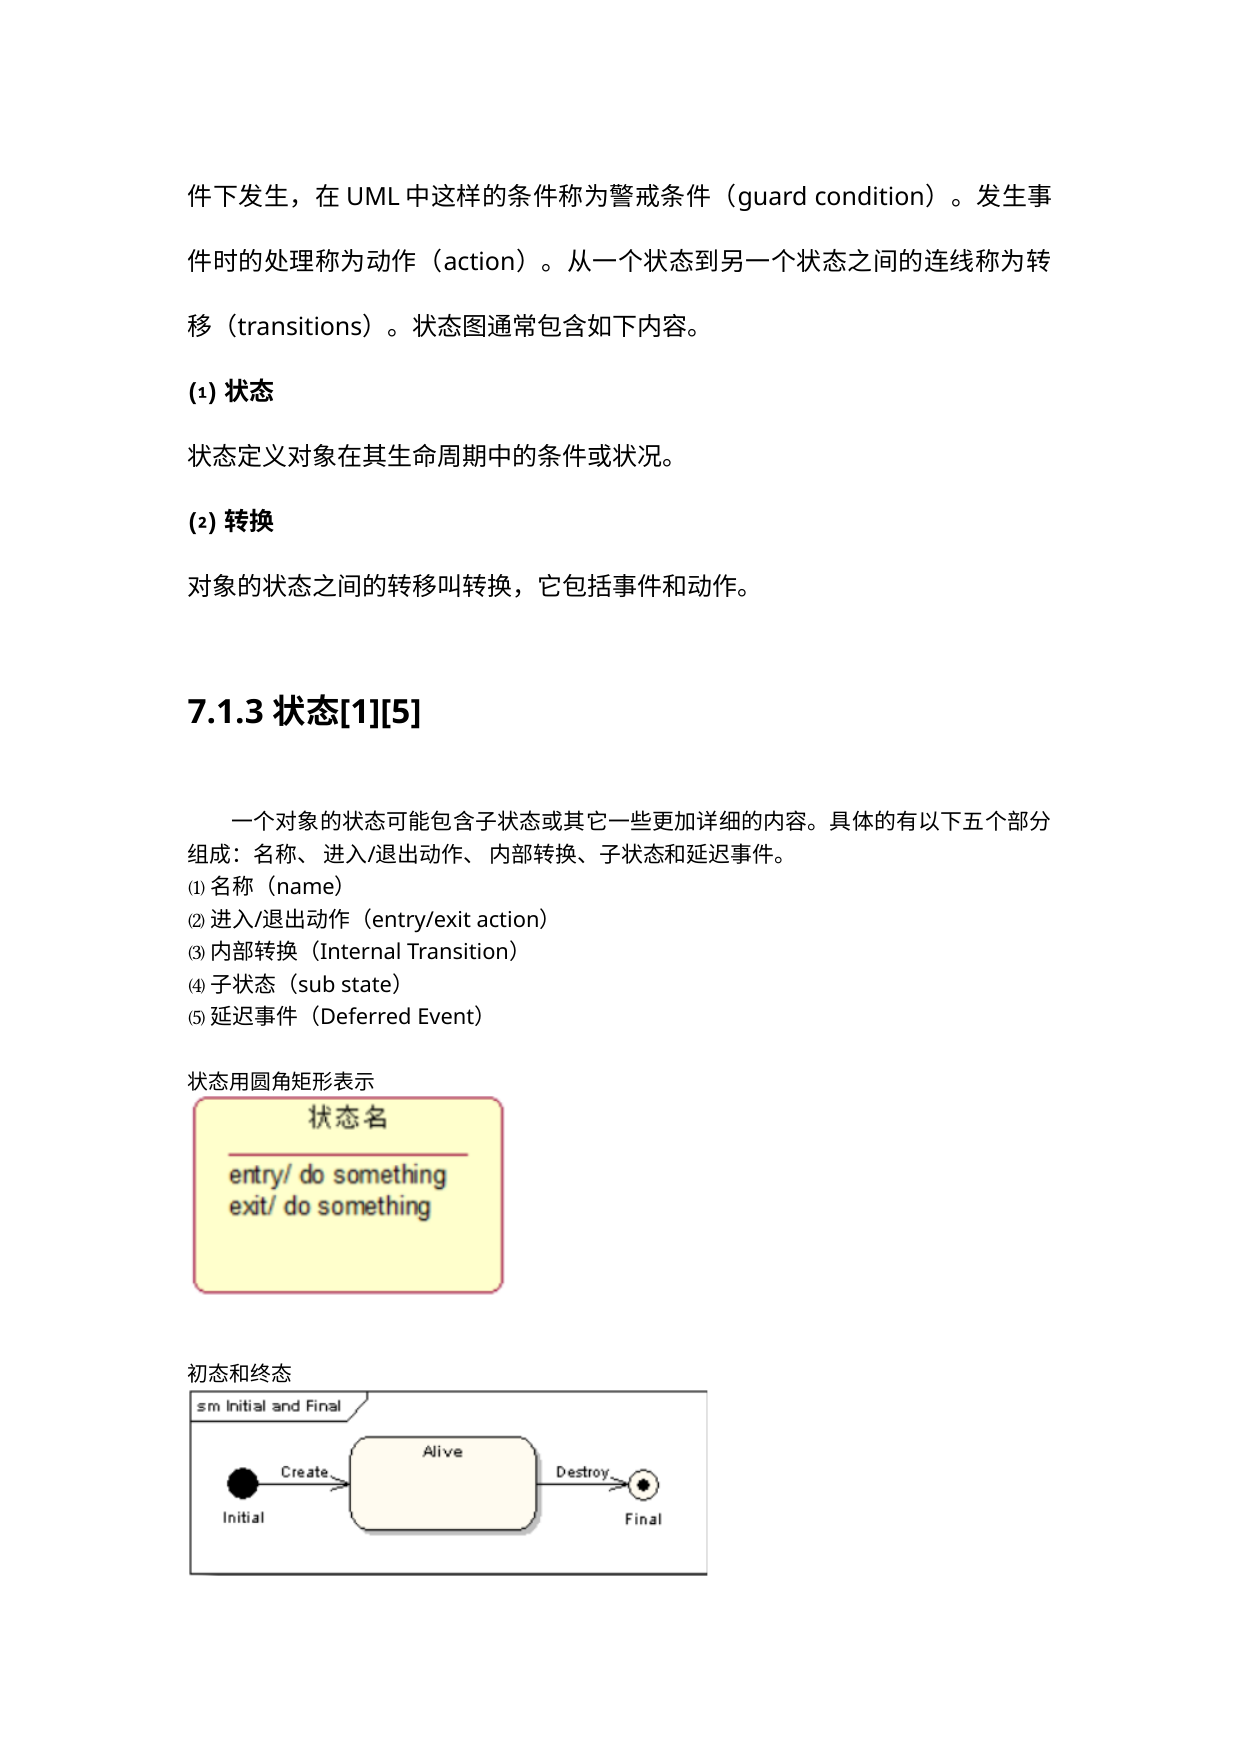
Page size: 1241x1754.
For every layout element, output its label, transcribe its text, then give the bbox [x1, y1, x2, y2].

picture [187, 1096, 507, 1296]
text 状态用圆角矩形表示 [187, 1064, 1053, 1096]
text ⑴ 状态 [187, 357, 1053, 422]
text ⑷子状态（sub state） [187, 966, 1053, 999]
text ⑴名称（name） [187, 869, 1053, 901]
text ⑵进入/退出动作（entry/exit action） [187, 901, 1053, 934]
text ⑸延迟事件（Deferred Event） [187, 999, 1053, 1031]
text 状态定义对象在其生命周期中的条件或状况。 [187, 422, 1053, 487]
text 初态和终态 [187, 1356, 1053, 1389]
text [187, 162, 1053, 357]
text 一个对象的状态可能包含子状态或其它一些更加详细的内容。具体的有以下五个部分组成：名称、 进入/退出动作、 内部转换、子状态和延迟事件。 [187, 804, 1053, 869]
picture [187, 1388, 708, 1576]
text ⑵ 转换 [187, 487, 1053, 552]
text ⑶内部转换（Internal Transition） [187, 934, 1053, 966]
subtitle 7.1.3 状态[1][5] [187, 677, 1053, 742]
text 对象的状态之间的转移叫转换，它包括事件和动作。 [187, 552, 1053, 617]
